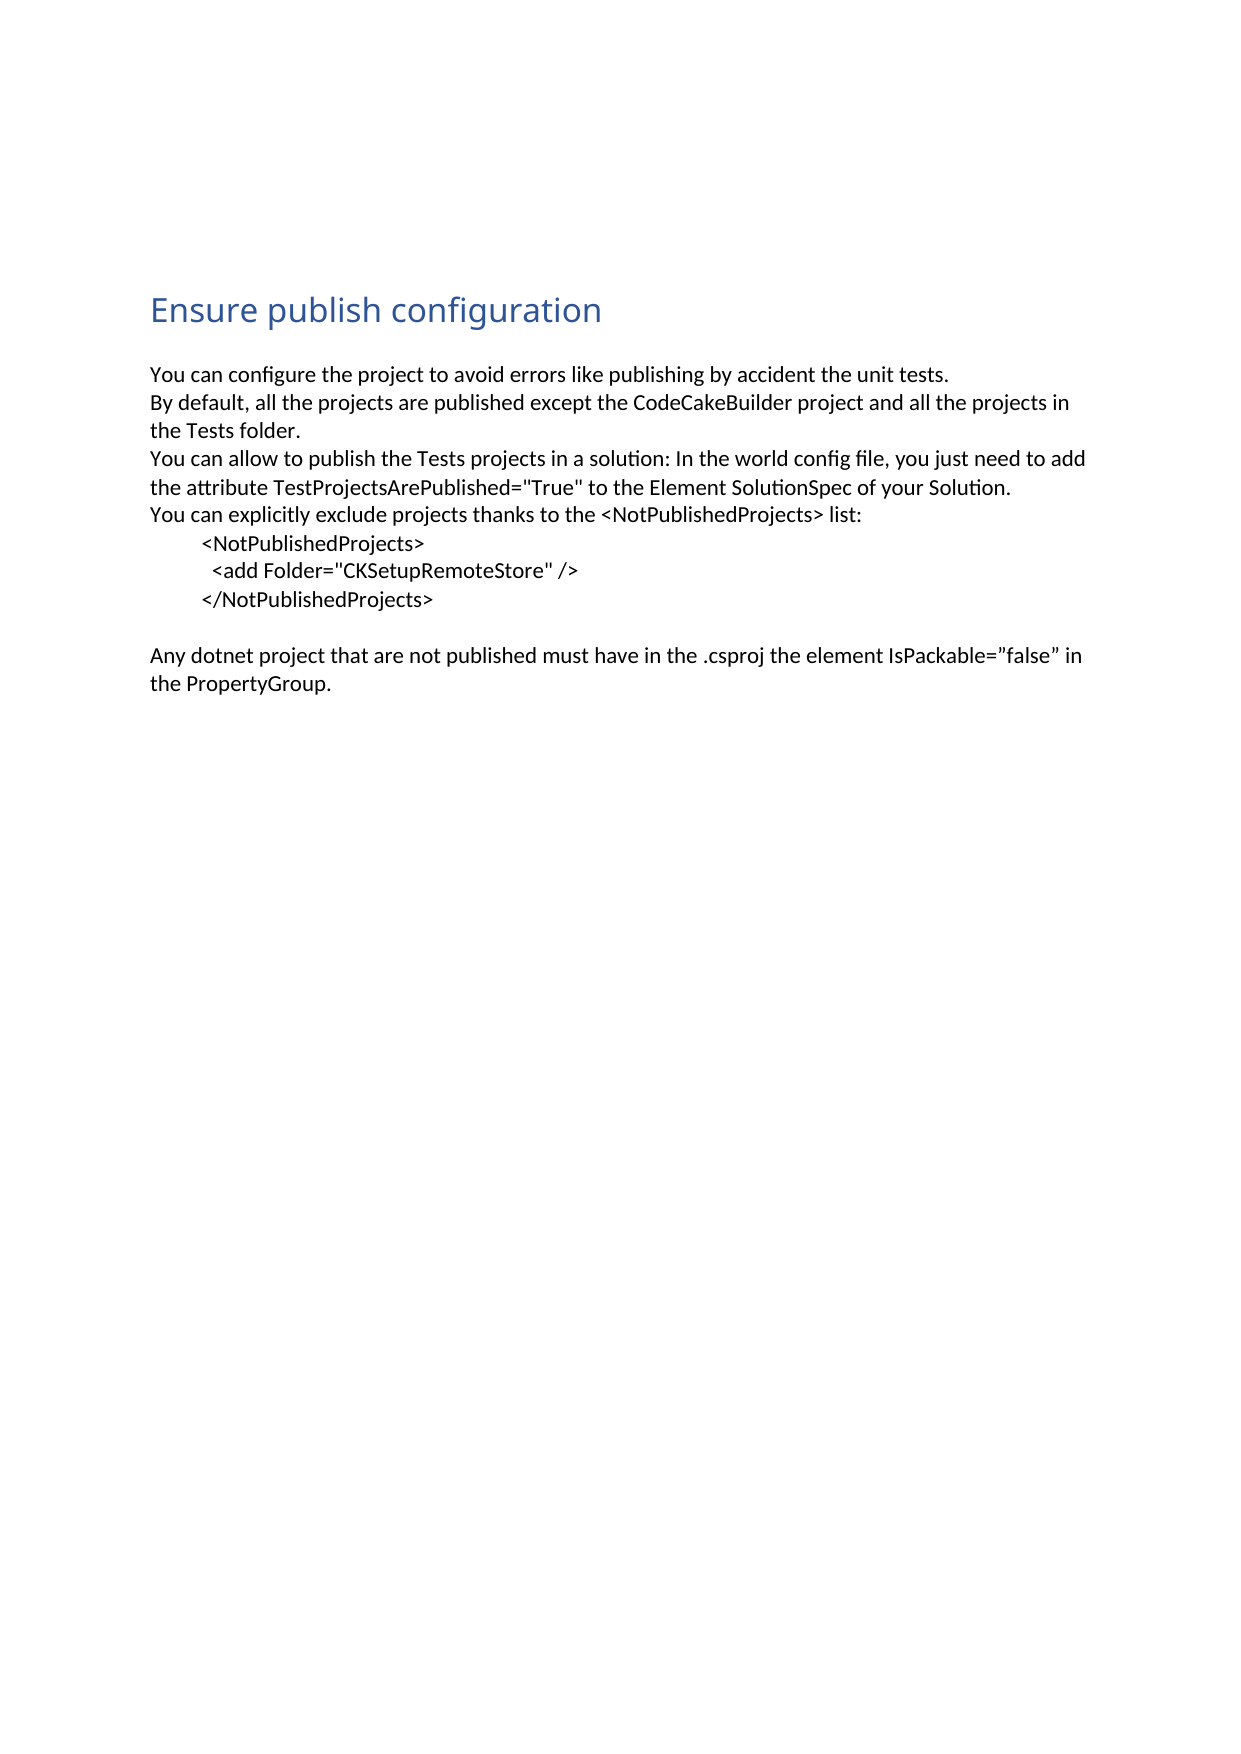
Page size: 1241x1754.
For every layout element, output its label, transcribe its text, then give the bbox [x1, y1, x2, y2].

text Any dotnet project that are not published must have in the .csproj the element IsPackable=”false” in the PropertyGroup. [150, 641, 1090, 697]
text You can explicitly exclude projects thanks to the <NotPublishedProjects> list: [150, 501, 1090, 529]
text You can allow to publish the Tests projects in a solution: In the world config file, you just need to add the attribute TestProjectsArePublished="True" to the Element SolutionSpec of your Solution. [150, 444, 1090, 501]
subtitle Ensure publish configuration [150, 287, 1090, 332]
text <add Folder="CKSetupRemoteStore" /> [150, 557, 1090, 585]
text <NotPublishedProjects> [150, 529, 1090, 557]
text By default, all the projects are published except the CodeCakeBuilder project and all the projects in the Tests folder. [150, 388, 1090, 444]
text You can configure the project to avoid errors like publishing by accident the unit tests. [150, 361, 1090, 388]
text </NotPublishedProjects> [150, 585, 1090, 613]
